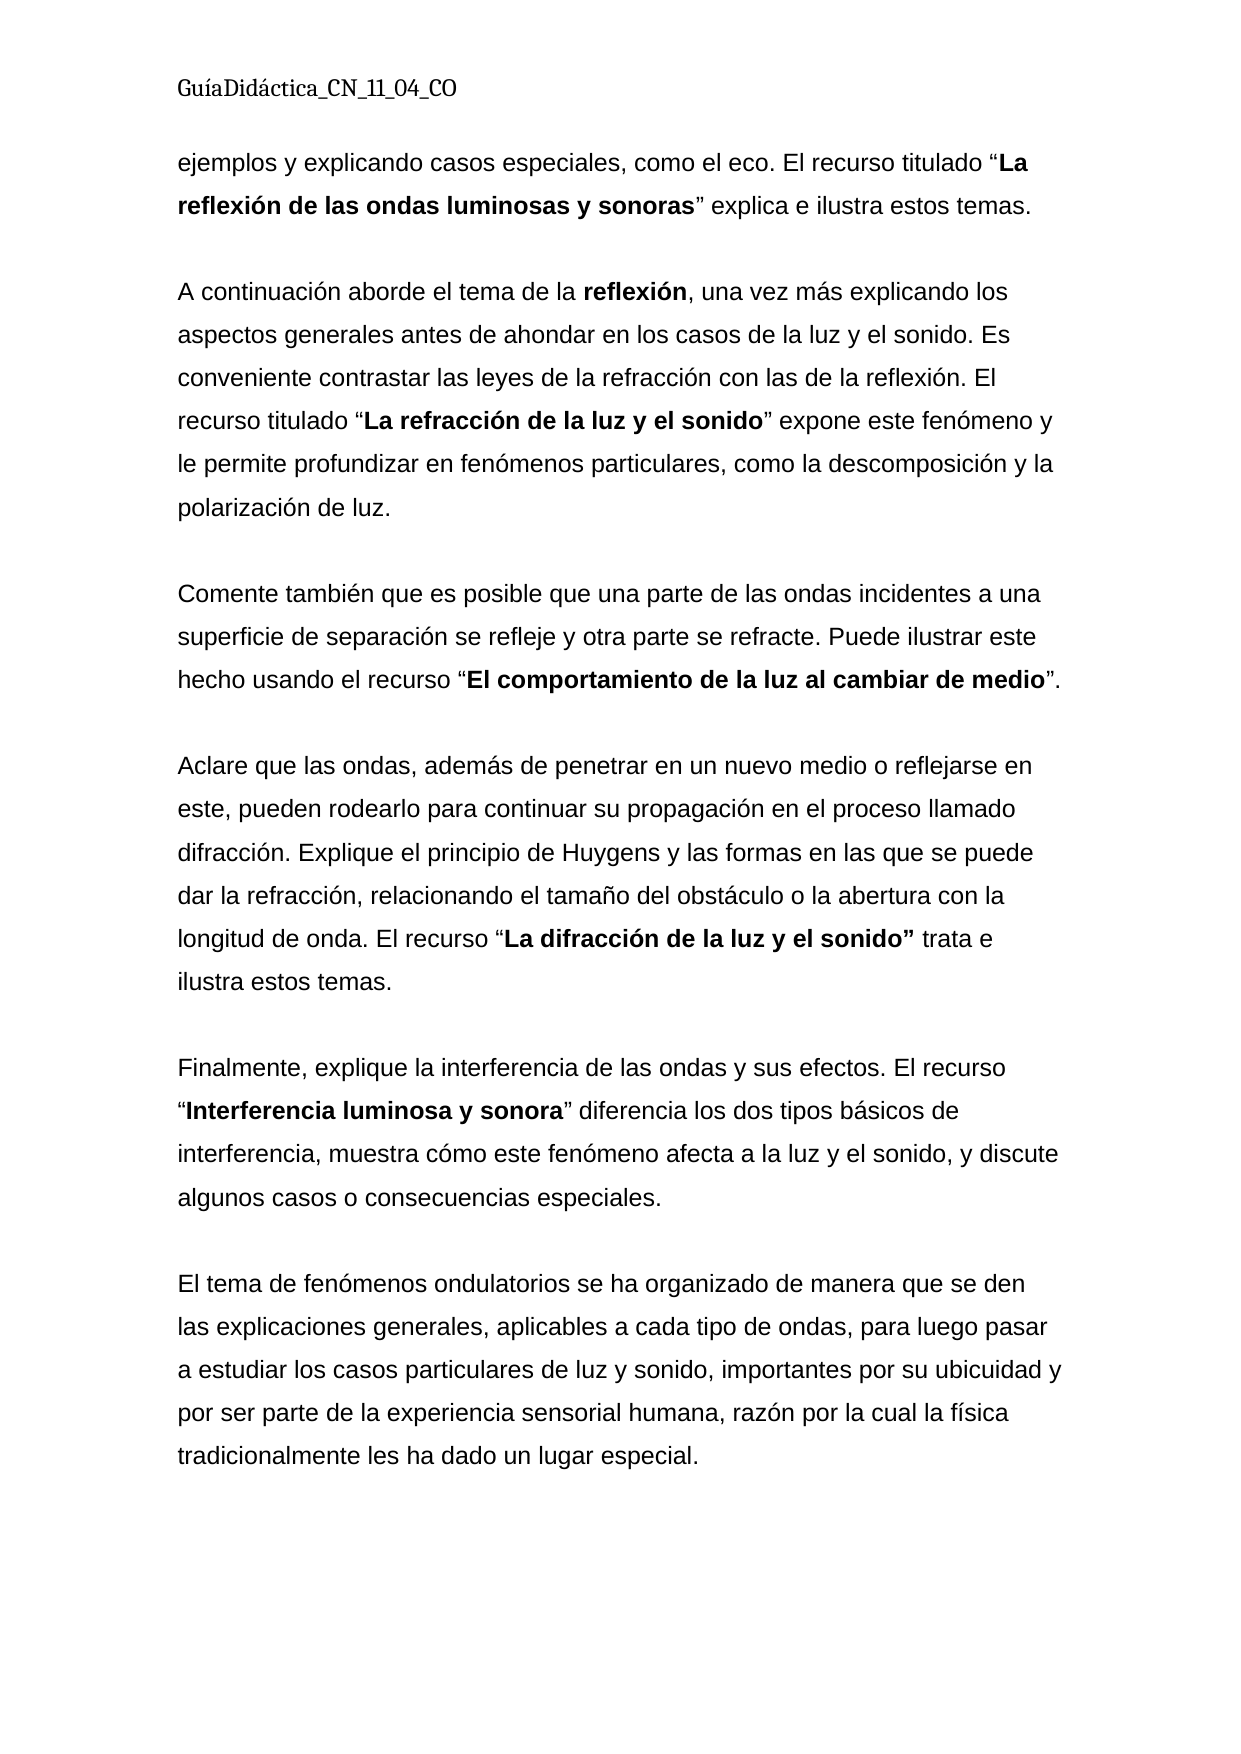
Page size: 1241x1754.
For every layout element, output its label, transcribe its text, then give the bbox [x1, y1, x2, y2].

text Comente también que es posible que una parte de las ondas incidentes a una superficie de separación se refleje y otra parte se refracte. Puede ilustrar este hecho usando el recurso “El comportamiento de la luz al cambiar de medio”. [177, 579, 1063, 694]
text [177, 148, 1063, 219]
text El tema de fenómenos ondulatorios se ha organizado de manera que se den las explicaciones generales, aplicables a cada tipo de ondas, para luego pasar a estudiar los casos particulares de luz y sonido, importantes por su ubicuidad y por ser parte de la experiencia sensorial humana, razón por la cual la física tradicionalmente les ha dado un lugar especial. [177, 1269, 1063, 1470]
text Finalmente, explique la interferencia de las ondas y sus efectos. El recurso “Interferencia luminosa y sonora” diferencia los dos tipos básicos de interferencia, muestra cómo este fenómeno afecta a la luz y el sonido, y discute algunos casos o consecuencias especiales. [177, 1053, 1063, 1211]
text Aclare que las ondas, además de penetrar en un nuevo medio o reflejarse en este, pueden rodearlo para continuar su propagación en el proceso llamado difracción. Explique el principio de Huygens y las formas en las que se puede dar la refracción, relacionando el tamaño del obstáculo o la abertura con la longitud de onda. El recurso “La difracción de la luz y el sonido” trata e ilustra estos temas. [177, 751, 1063, 996]
text A continuación aborde el tema de la reflexión, una vez más explicando los aspectos generales antes de ahondar en los casos de la luz y el sonido. Es conveniente contrastar las leyes de la refracción con las de la reflexión. El recurso titulado “La refracción de la luz y el sonido” expone este fenómeno y le permite profundizar en fenómenos particulares, como la descomposición y la polarización de luz. [177, 277, 1063, 521]
